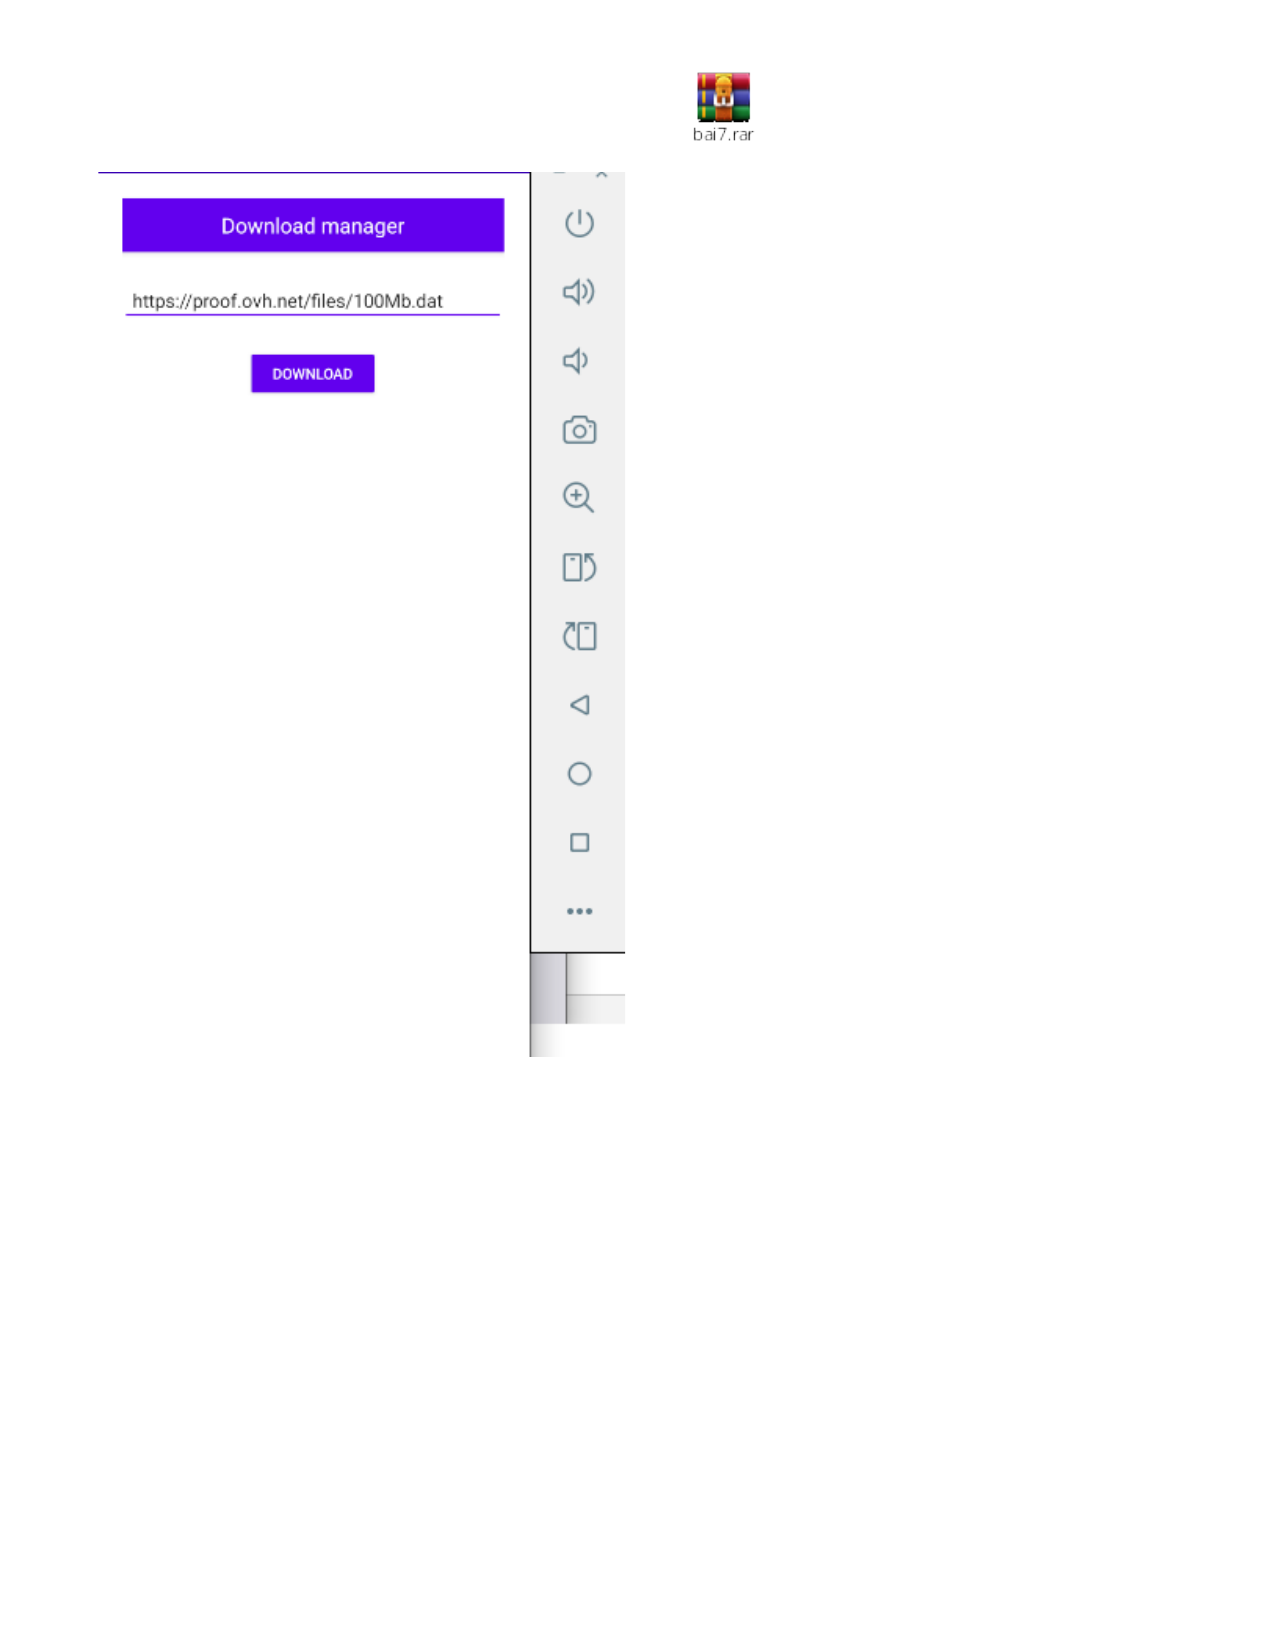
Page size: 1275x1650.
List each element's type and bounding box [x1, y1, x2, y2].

picture [96, 172, 624, 1054]
